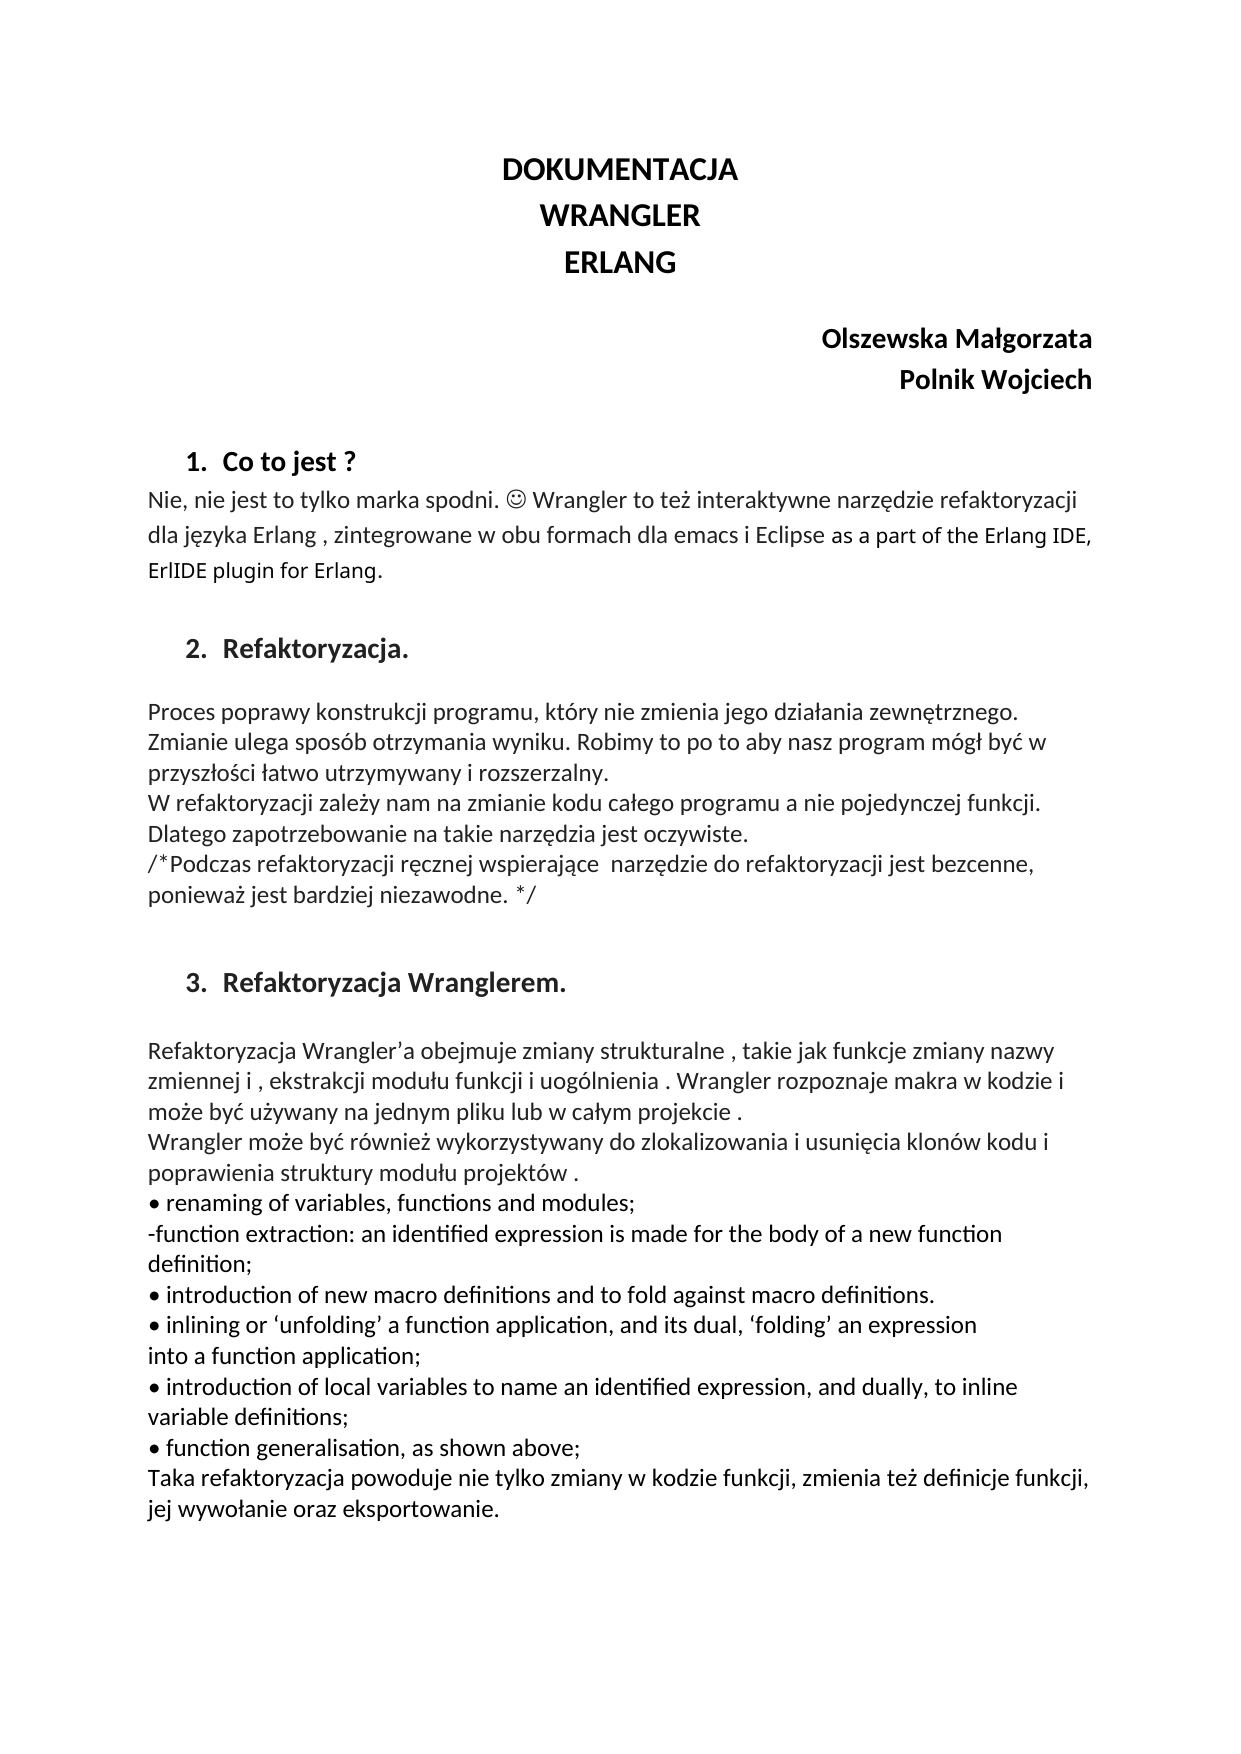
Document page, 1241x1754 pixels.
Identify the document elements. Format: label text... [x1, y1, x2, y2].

text Proces poprawy konstrukcji programu, który nie zmienia jego działania zewnętrznego. Zmianie ulega sposób otrzymania wyniku. Robimy to po to aby nasz program mógł być w przyszłości łatwo utrzymywany i rozszerzalny. [148, 696, 1093, 787]
text • function generalisation, as shown above; [148, 1432, 1093, 1462]
text W refaktoryzacji zależy nam na zmianie kodu całego programu a nie pojedynczej funkcji. Dlatego zapotrzebowanie na takie narzędzia jest oczywiste. [148, 787, 1093, 848]
text -function extraction: an identified expression is made for the body of a new function definition; [148, 1218, 1093, 1279]
text Taka refaktoryzacja powoduje nie tylko zmiany w kodzie funkcji, zmienia też definicje funkcji, jej wywołanie oraz eksportowanie. [148, 1462, 1093, 1523]
text • renaming of variables, functions and modules; [148, 1188, 1093, 1218]
text ERLANG [148, 241, 1093, 282]
list Co to jest ? [185, 443, 1093, 478]
text Nie, nie jest to tylko marka spodni. Wrangler to też interaktywne narzędzie refaktoryzacji dla języka Erlang , zintegrowane w obu formach dla emacs i Eclipse as a part of the Erlang IDE, ErlIDE plugin for Erlang. [148, 484, 1093, 584]
text Wrangler może być również wykorzystywany do zlokalizowania i usunięcia klonów kodu i poprawienia struktury modułu projektów . [148, 1127, 1093, 1188]
text Olszewska Małgorzata [148, 320, 1093, 356]
list Refaktoryzacja Wranglerem. [185, 964, 1093, 999]
text /*Podczas refaktoryzacji ręcznej wspierające narzędzie do refaktoryzacji jest bezcenne, ponieważ jest bardziej niezawodne. */ [148, 848, 1093, 933]
text Refaktoryzacja Wrangler’a obejmuje zmiany strukturalne , takie jak funkcje zmiany nazwy zmiennej i , ekstrakcji modułu funkcji i uogólnienia . Wrangler rozpoznaje makra w kodzie i może być używany na jednym pliku lub w całym projekcie . [148, 1035, 1093, 1127]
text • introduction of new macro definitions and to fold against macro definitions. • inlining or ‘unfolding’ a function application, and its dual, ‘folding’ an expression into a function application; • introduction of local variables to name an identified expression, and dually, to inline variable definitions; [148, 1279, 1093, 1432]
text Polnik Wojciech [148, 361, 1093, 397]
text DOKUMENTACJA [148, 148, 1093, 188]
list Refaktoryzacja. [185, 630, 1093, 665]
text WRANGLER [148, 194, 1093, 235]
